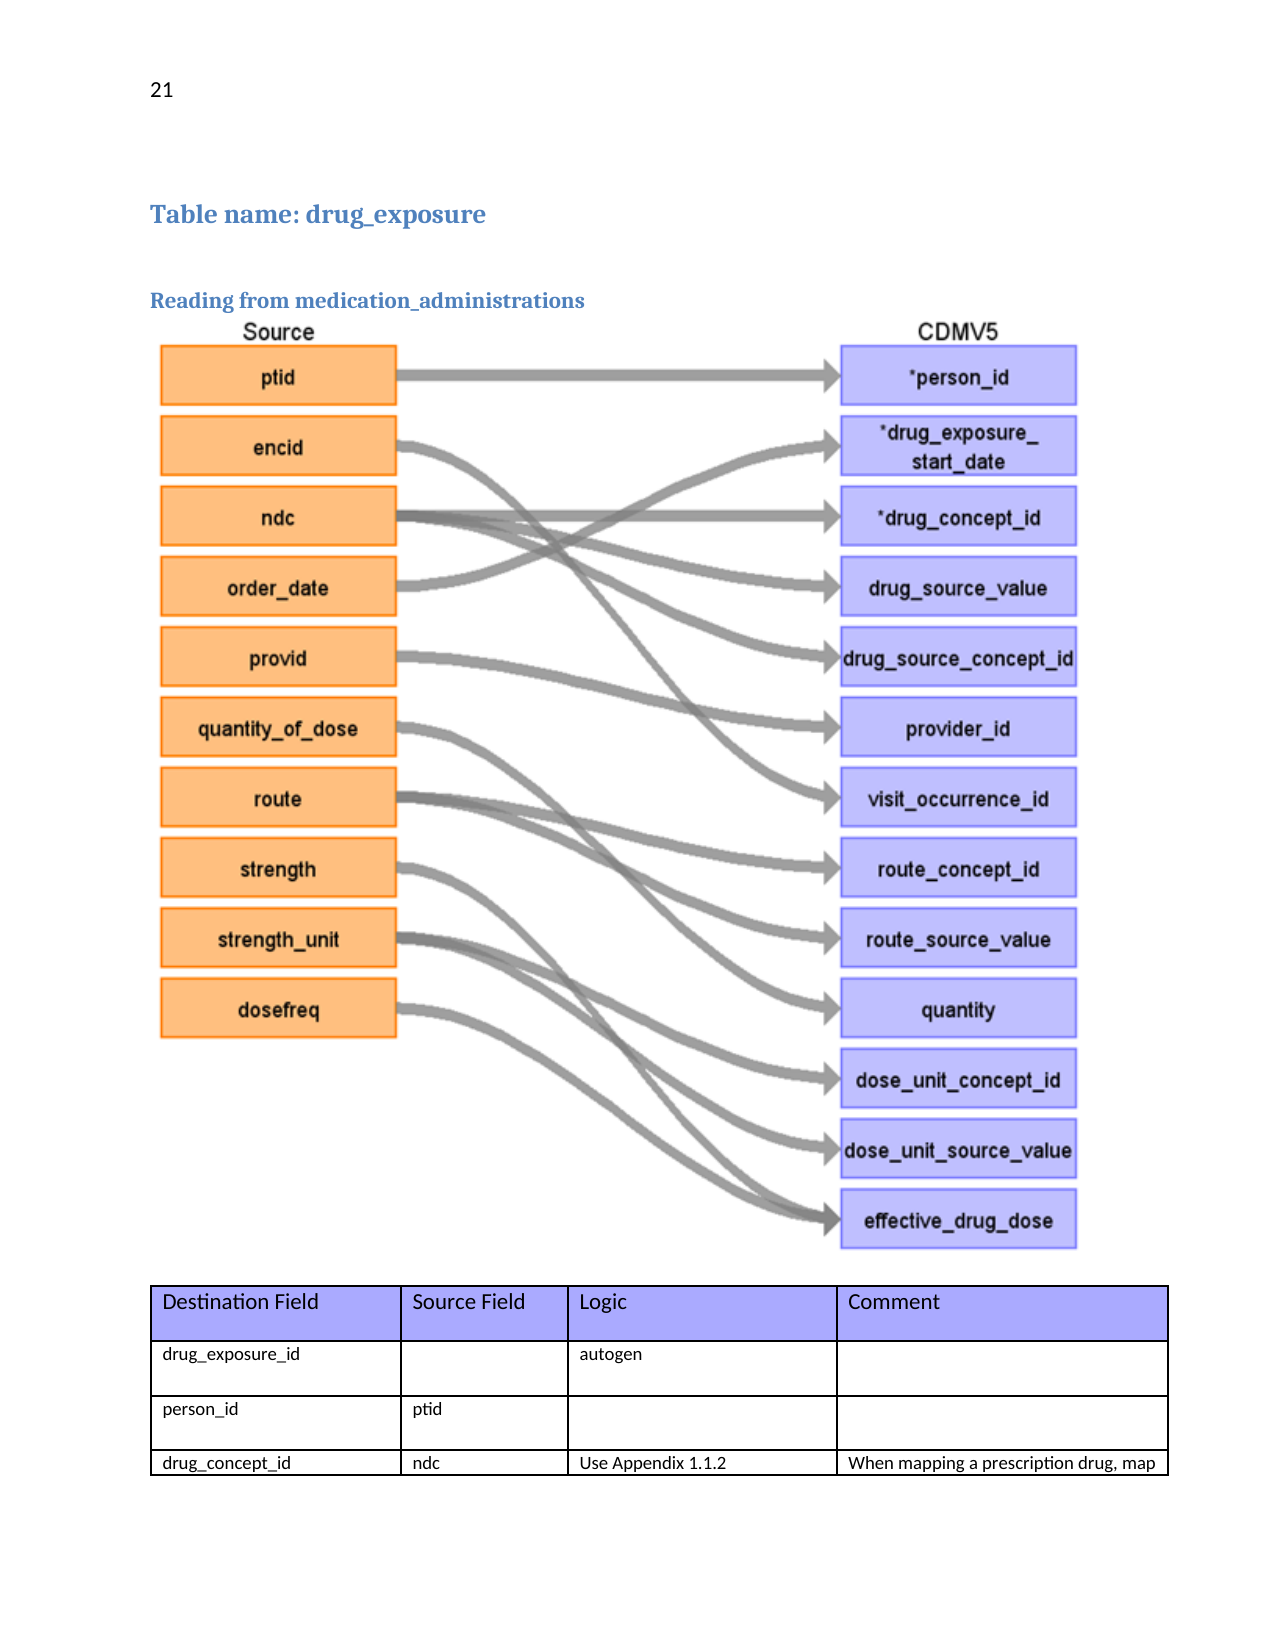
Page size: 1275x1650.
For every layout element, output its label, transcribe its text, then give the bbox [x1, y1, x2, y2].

table_cell ptid [402, 1397, 567, 1449]
table_cell ndc [402, 1451, 567, 1474]
table_cell [838, 1342, 1167, 1394]
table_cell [569, 1451, 836, 1474]
table_cell [569, 1397, 836, 1449]
table_cell autogen [569, 1342, 836, 1394]
subtitle Table name: drug_exposure [150, 199, 1125, 230]
picture [150, 317, 1088, 1260]
subtitle Reading from medication_administrations [150, 288, 1125, 314]
table_cell [838, 1397, 1167, 1449]
table_header Source Field [402, 1287, 567, 1340]
table_cell drug_exposure_id [152, 1342, 400, 1394]
table_header Logic [569, 1287, 836, 1340]
table_header Comment [838, 1287, 1167, 1340]
table_cell [402, 1342, 567, 1394]
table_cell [838, 1451, 1167, 1474]
table_header Destination Field [152, 1287, 400, 1340]
table_cell person_id [152, 1397, 400, 1449]
table_cell drug_concept_id [152, 1451, 400, 1474]
